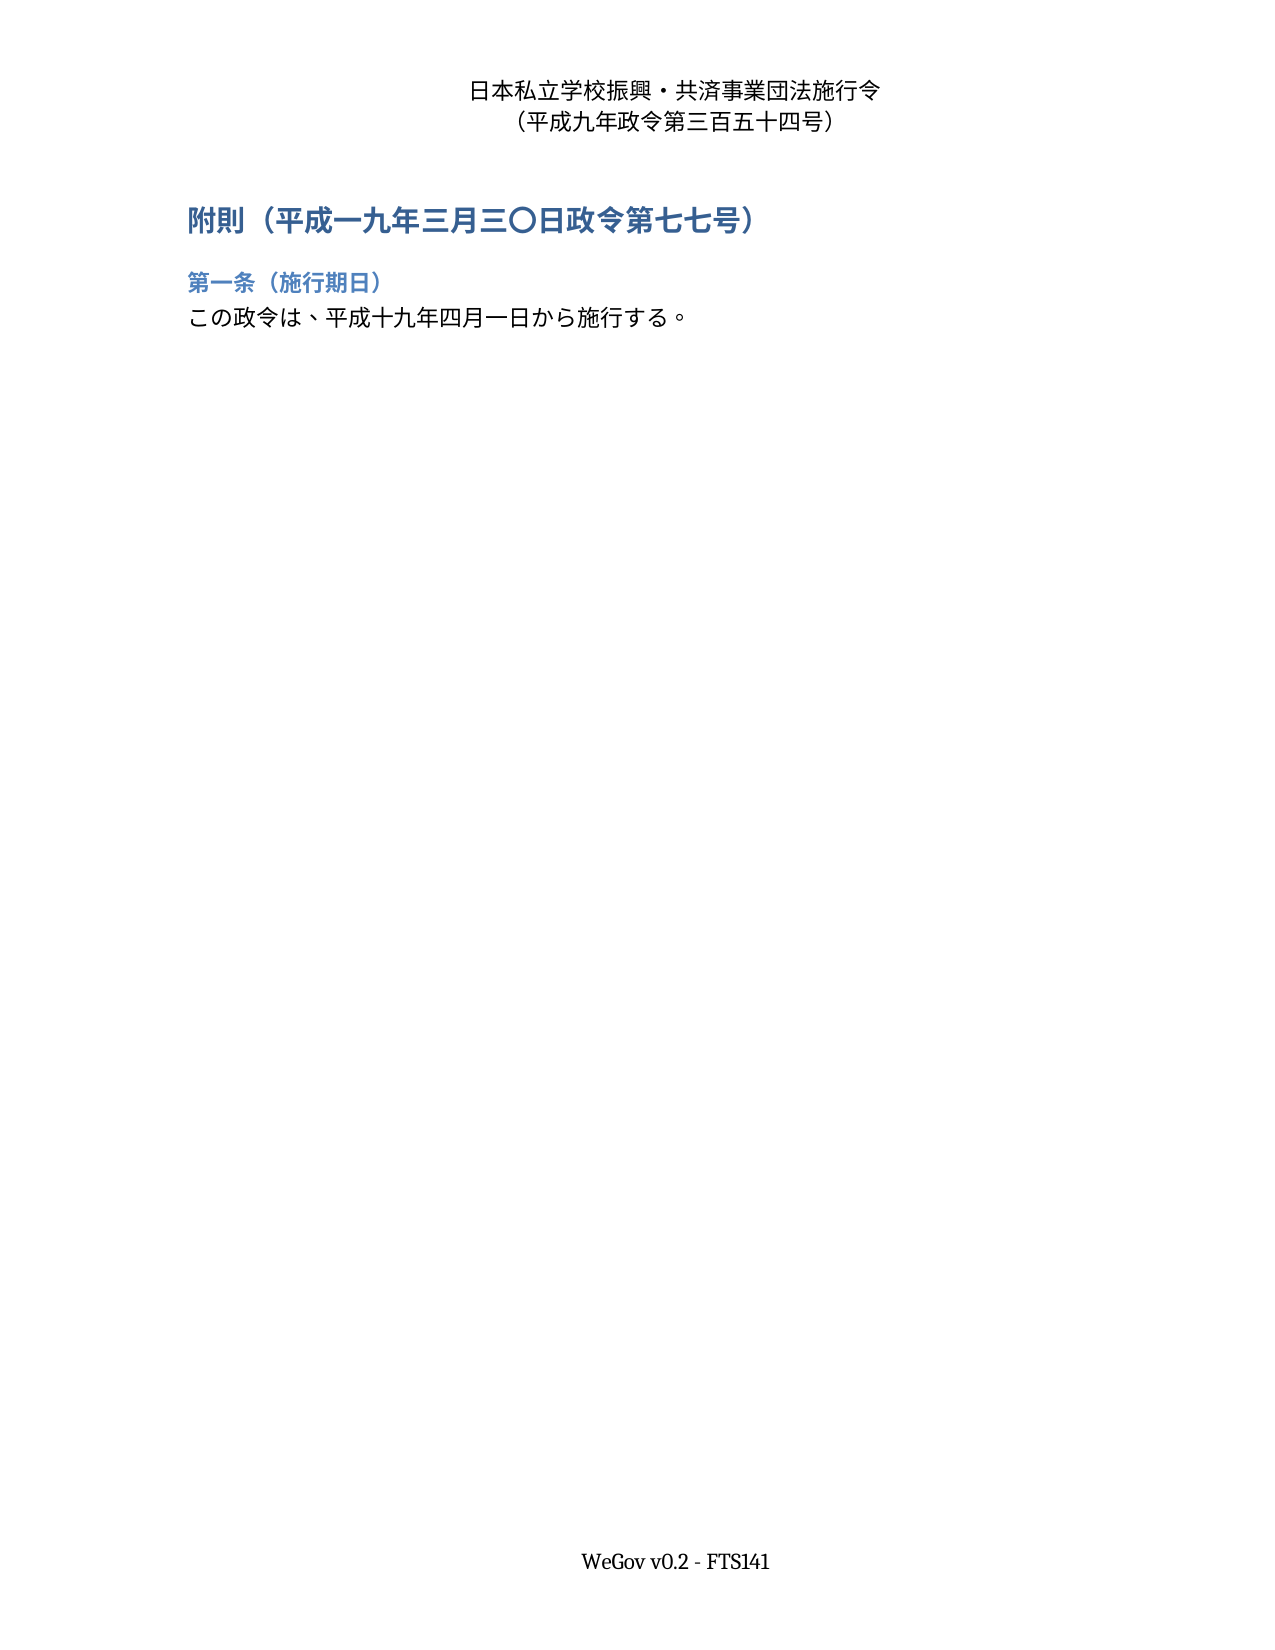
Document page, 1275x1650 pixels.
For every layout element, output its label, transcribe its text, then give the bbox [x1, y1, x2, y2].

subtitle 第一条（施行期日） [187, 266, 1087, 298]
text この政令は、平成十九年四月一日から施行する。 [187, 302, 1087, 334]
subtitle 附則（平成一九年三月三〇日政令第七七号） [187, 200, 1087, 240]
